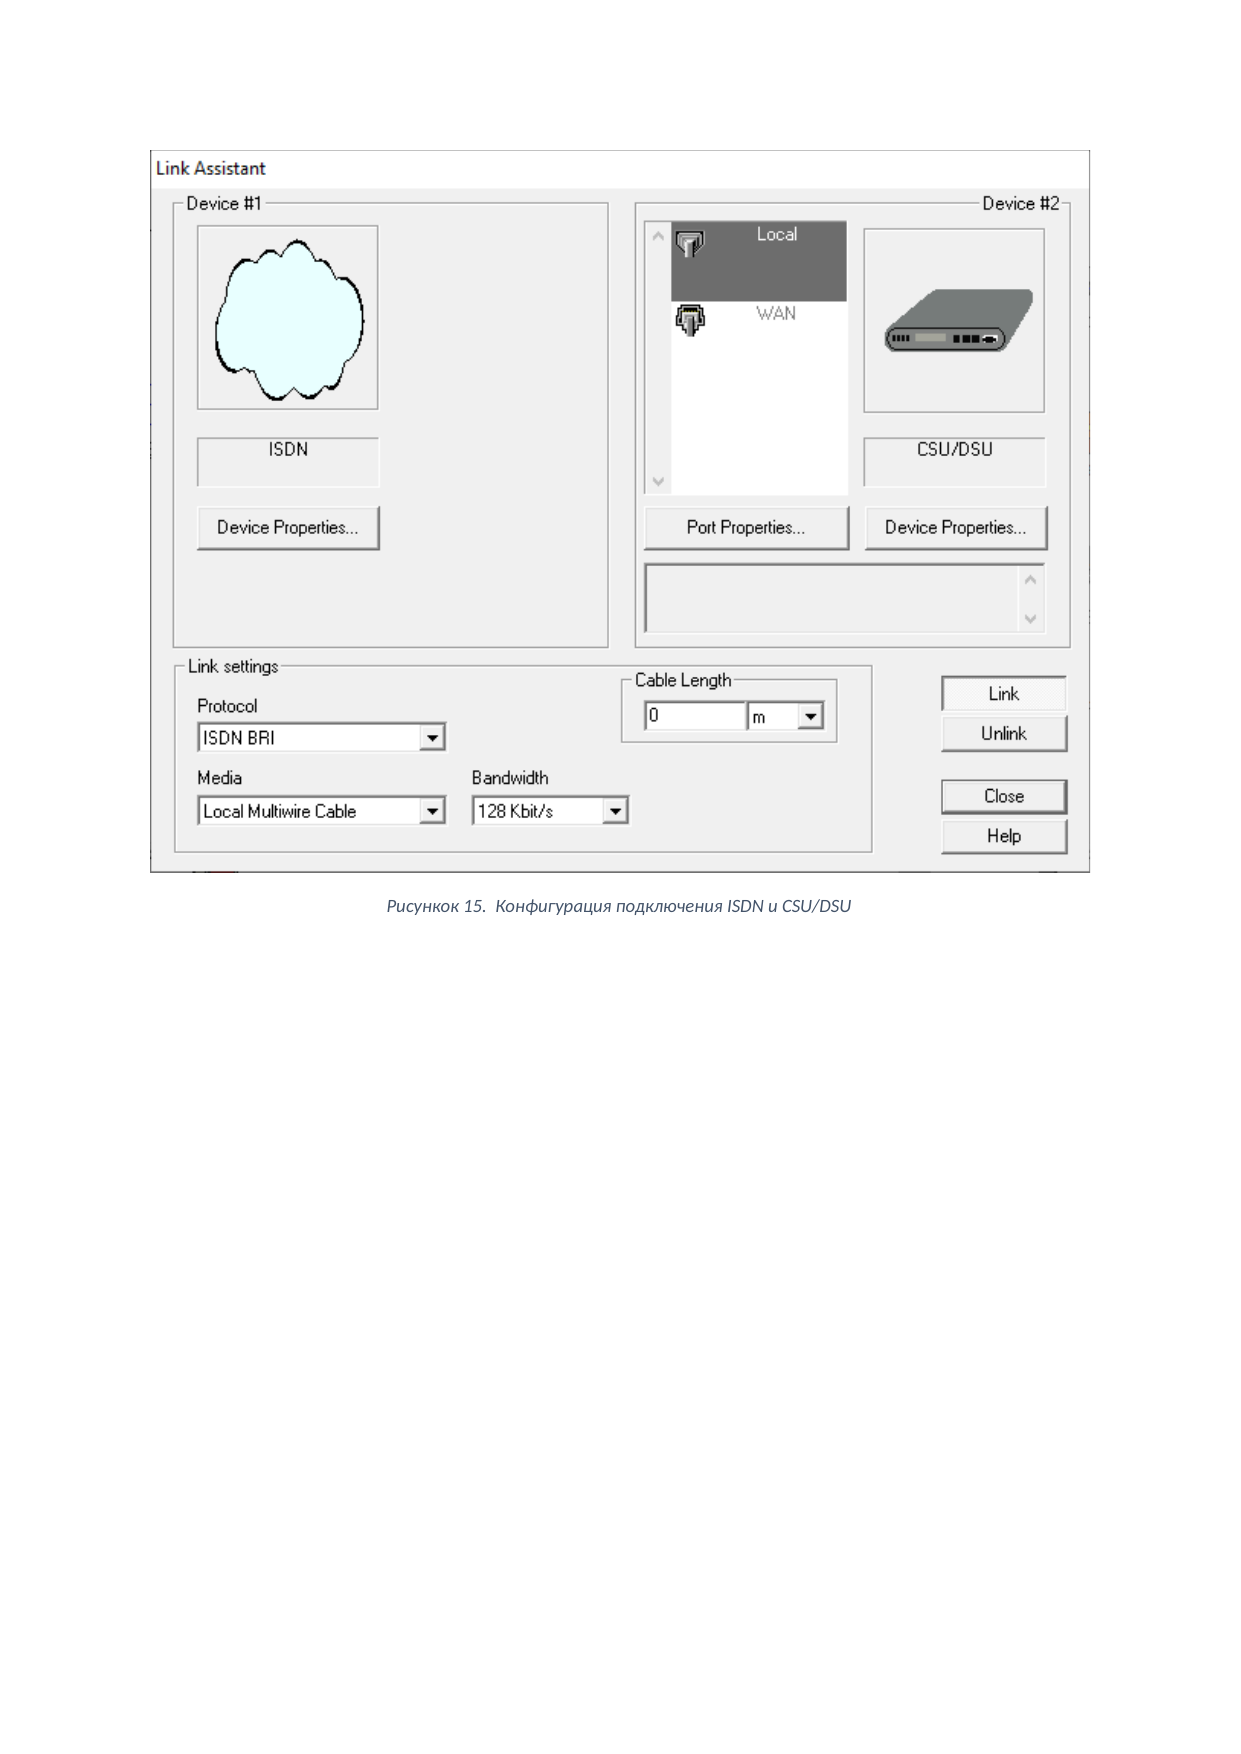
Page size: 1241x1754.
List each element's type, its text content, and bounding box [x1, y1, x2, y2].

picture [150, 150, 1091, 873]
text Рисункок 15. Конфигурация подключения ISDN и CSU/DSU [150, 894, 1090, 917]
